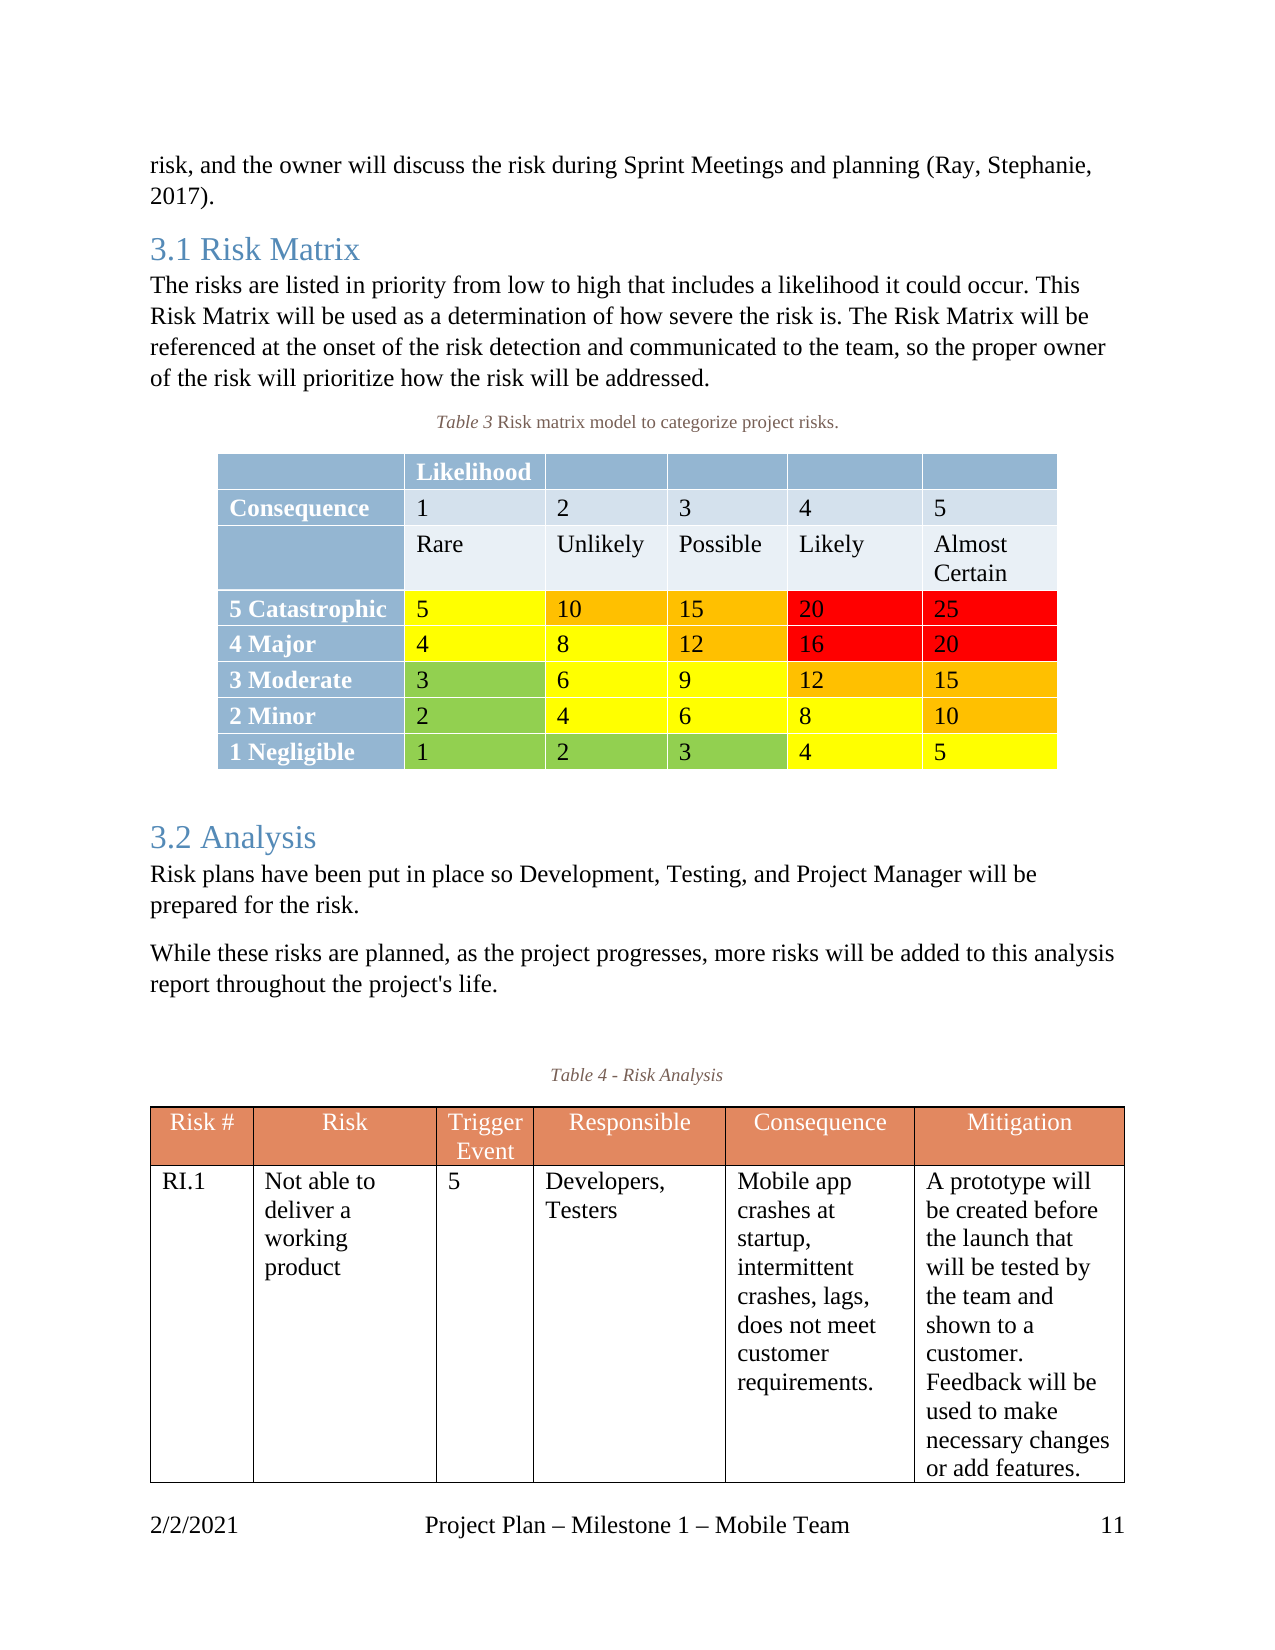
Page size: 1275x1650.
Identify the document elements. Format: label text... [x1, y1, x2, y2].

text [150, 150, 1125, 210]
table_header Risk [254, 1108, 436, 1165]
table_header Trigger Event [437, 1108, 533, 1165]
table_cell [218, 526, 404, 589]
table_cell 5 [923, 734, 1057, 769]
table_cell 3 [405, 662, 545, 697]
table_cell Mobile app crashes at startup, intermittent crashes, lags, does not meet customer requirements. [726, 1166, 914, 1482]
table_cell 4 [546, 698, 667, 733]
table_cell 2 [546, 734, 667, 769]
table_header [788, 454, 922, 489]
table_cell 3 [668, 490, 787, 525]
table_cell 12 [788, 662, 922, 697]
table_cell Almost Certain [923, 526, 1057, 589]
table_cell 16 [788, 626, 922, 661]
table_cell 1 [405, 734, 545, 769]
table_cell 1 Negligible [218, 734, 404, 769]
table_cell 9 [668, 662, 787, 697]
table_cell 4 [788, 490, 922, 525]
table_cell 12 [668, 626, 787, 661]
table_cell RI.1 [151, 1166, 253, 1482]
subtitle 3.2 Analysis [150, 817, 1125, 856]
table_cell 10 [923, 698, 1057, 733]
table_header Mitigation [915, 1108, 1124, 1165]
table_cell 2 [546, 490, 667, 525]
table_header [668, 454, 787, 489]
table_cell 10 [546, 591, 667, 625]
table_header Risk # [151, 1108, 253, 1165]
table_cell Rare [405, 526, 545, 589]
table_cell 2 [405, 698, 545, 733]
table_cell 4 [405, 626, 545, 661]
table_cell 5 [437, 1166, 533, 1482]
table_cell 4 [788, 734, 922, 769]
table_header [546, 454, 667, 489]
table_header Likelihood [405, 454, 545, 489]
table_cell 25 [923, 591, 1057, 625]
table_cell A prototype will be created before the launch that will be tested by the team and shown to a customer. Feedback will be used to make necessary changes or add features. [915, 1166, 1124, 1482]
table_cell 5 [405, 591, 545, 625]
table_cell Possible [668, 526, 787, 589]
table_header Consequence [726, 1108, 914, 1165]
table_cell 3 [668, 734, 787, 769]
table_cell 8 [788, 698, 922, 733]
text The risks are listed in priority from low to high that includes a likelihood it could occur. This Risk Matrix will be used as a determination of how severe the risk is. The Risk Matrix will be referenced at the onset of the risk detection and communicated to the team, so the proper owner of the risk will prioritize how the risk will be addressed. [150, 270, 1125, 392]
table_cell 1 [405, 490, 545, 525]
table_cell 20 [788, 591, 922, 625]
table_cell 6 [668, 698, 787, 733]
text While these risks are planned, as the project progresses, more risks will be added to this analysis report throughout the project's life. [150, 938, 1125, 997]
table_cell 4 Major [218, 626, 404, 661]
table_cell Likely [788, 526, 922, 589]
table_header [218, 454, 404, 489]
table_header [923, 454, 1057, 489]
text Risk plans have been put in place so Development, Testing, and Project Manager will be prepared for the risk. [150, 859, 1125, 919]
table_cell 2 Minor [218, 698, 404, 733]
table_cell 15 [668, 591, 787, 625]
table_cell 15 [923, 662, 1057, 697]
table_cell Not able to deliver a working product [254, 1166, 436, 1482]
table_cell Consequence [218, 490, 404, 525]
table_cell Developers, Testers [534, 1166, 725, 1482]
table_cell Unlikely [546, 526, 667, 589]
table_cell 3 Moderate [218, 662, 404, 697]
text Table 4 - Risk Analysis [150, 1064, 1125, 1086]
subtitle 3.1 Risk Matrix [150, 229, 1125, 267]
table_cell 5 [923, 490, 1057, 525]
table_cell 8 [546, 626, 667, 661]
table_cell 20 [923, 626, 1057, 661]
table_cell 5 Catastrophic [218, 591, 404, 625]
table_header Responsible [534, 1108, 725, 1165]
table_cell 6 [546, 662, 667, 697]
